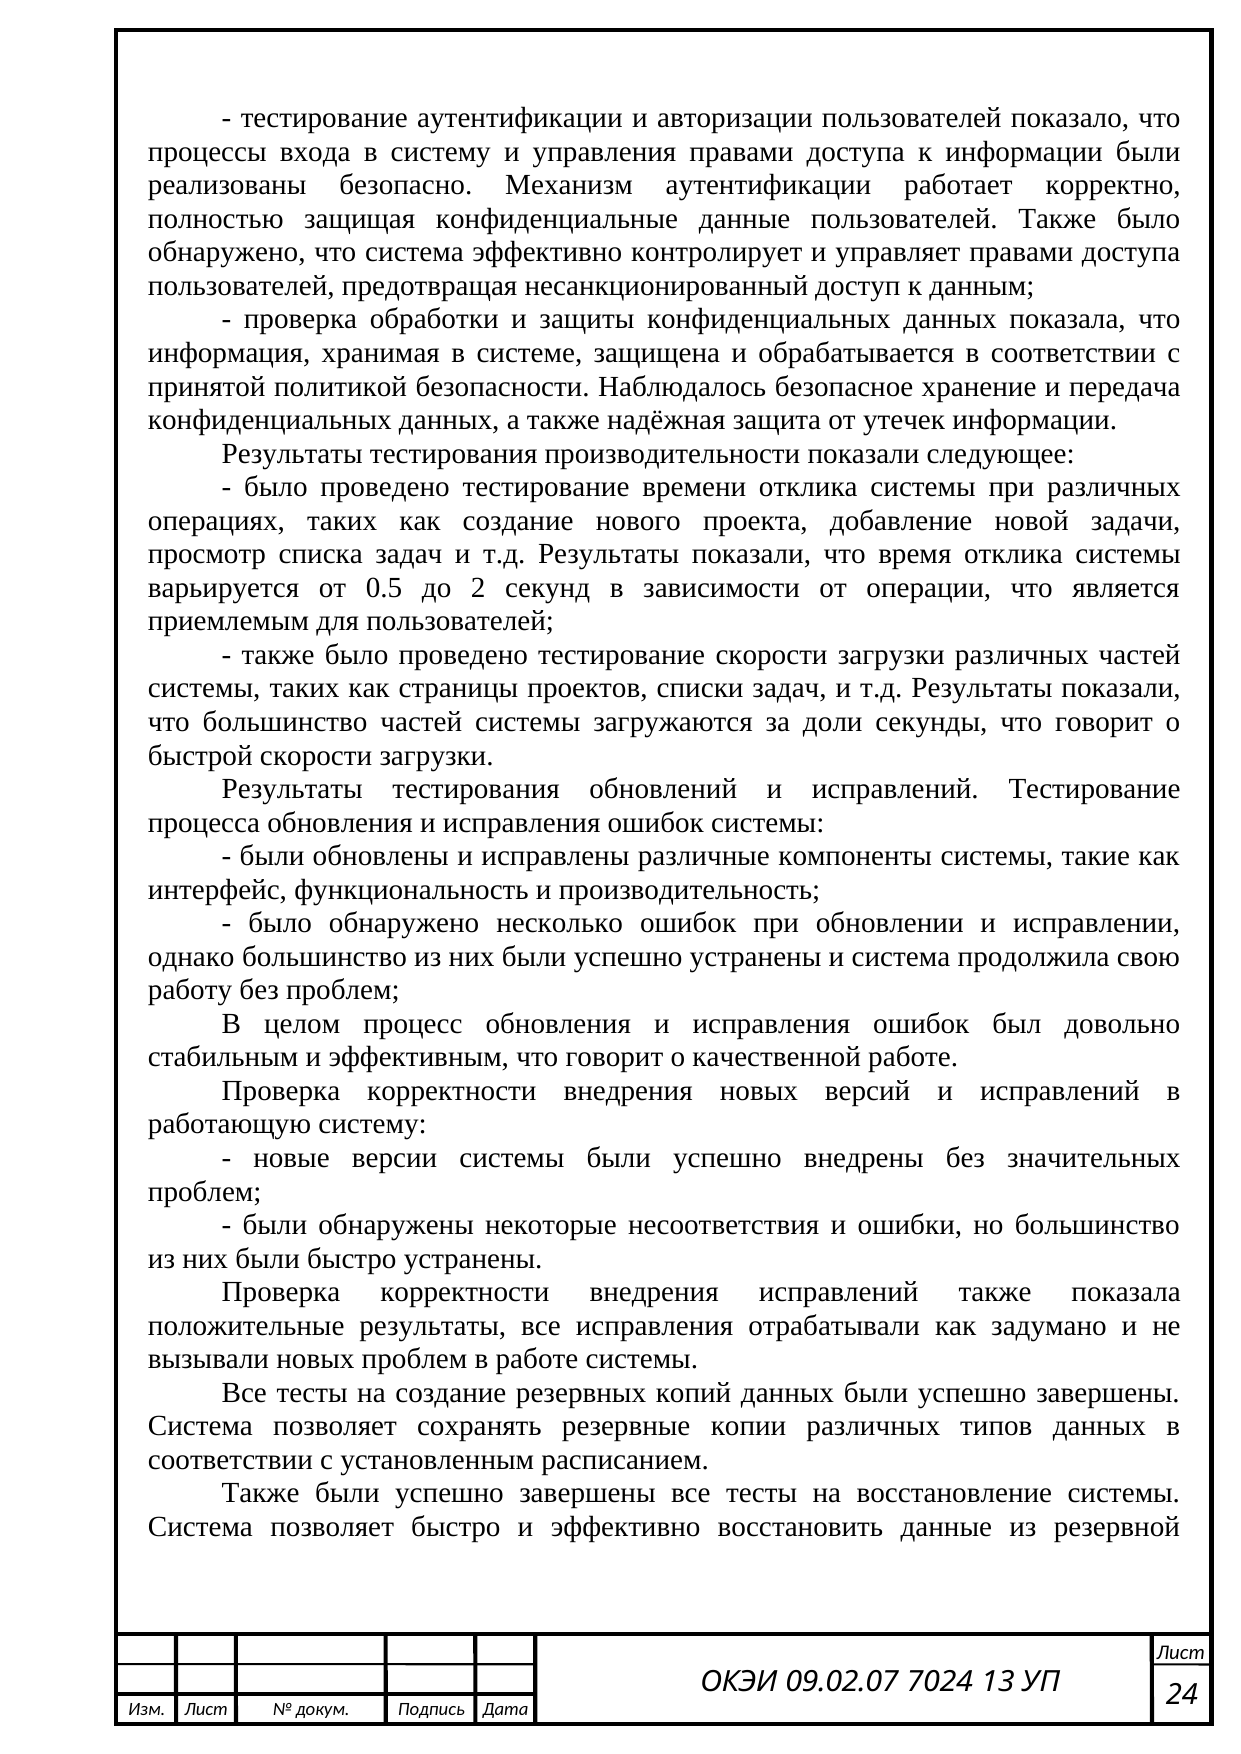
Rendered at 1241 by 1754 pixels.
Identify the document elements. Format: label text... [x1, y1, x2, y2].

text - были обновлены и исправлены различные компоненты системы, такие как интерфейс, функциональность и производительность; [148, 838, 1181, 905]
text - также было проведено тестирование скорости загрузки различных частей системы, таких как страницы проектов, списки задач, и т.д. Результаты показали, что большинство частей системы загружаются за доли секунды, что говорит о быстрой скорости загрузки. [148, 637, 1181, 771]
text Проверка корректности внедрения новых версий и исправлений в работающую систему: [148, 1073, 1181, 1140]
text Все тесты на создание резервных копий данных были успешно завершены. Система позволяет сохранять резервные копии различных типов данных в соответствии с установленным расписанием. [148, 1375, 1181, 1476]
text - новые версии системы были успешно внедрены без значительных проблем; [148, 1140, 1181, 1207]
text - проверка обработки и защиты конфиденциальных данных показала, что информация, хранимая в системе, защищена и обрабатывается в соответствии с принятой политикой безопасности. Наблюдалось безопасное хранение и передача конфиденциальных данных, а также надёжная защита от утечек информации. [148, 302, 1181, 436]
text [148, 1476, 1181, 1543]
text В целом процесс обновления и исправления ошибок был довольно стабильным и эффективным, что говорит о качественной работе. [148, 1006, 1181, 1073]
text - было проведено тестирование времени отклика системы при различных операциях, таких как создание нового проекта, добавление новой задачи, просмотр списка задач и т.д. Результаты показали, что время отклика системы варьируется от 0.5 до 2 секунд в зависимости от операции, что является приемлемым для пользователей; [148, 469, 1181, 637]
text - было обнаружено несколько ошибок при обновлении и исправлении, однако большинство из них были успешно устранены и система продолжила свою работу без проблем; [148, 905, 1181, 1006]
text - были обнаружены некоторые несоответствия и ошибки, но большинство из них были быстро устранены. [148, 1207, 1181, 1274]
text Результаты тестирования производительности показали следующее: [148, 436, 1181, 469]
text Проверка корректности внедрения исправлений также показала положительные результаты, все исправления отрабатывали как задумано и не вызывали новых проблем в работе системы. [148, 1274, 1181, 1375]
text Результаты тестирования обновлений и исправлений. Тестирование процесса обновления и исправления ошибок системы: [148, 771, 1181, 838]
text - тестирование аутентификации и авторизации пользователей показало, что процессы входа в систему и управления правами доступа к информации были реализованы безопасно. Механизм аутентификации работает корректно, полностью защищая конфиденциальные данные пользователей. Также было обнаружено, что система эффективно контролирует и управляет правами доступа пользователей, предотвращая несанкционированный доступ к данным; [148, 100, 1181, 302]
